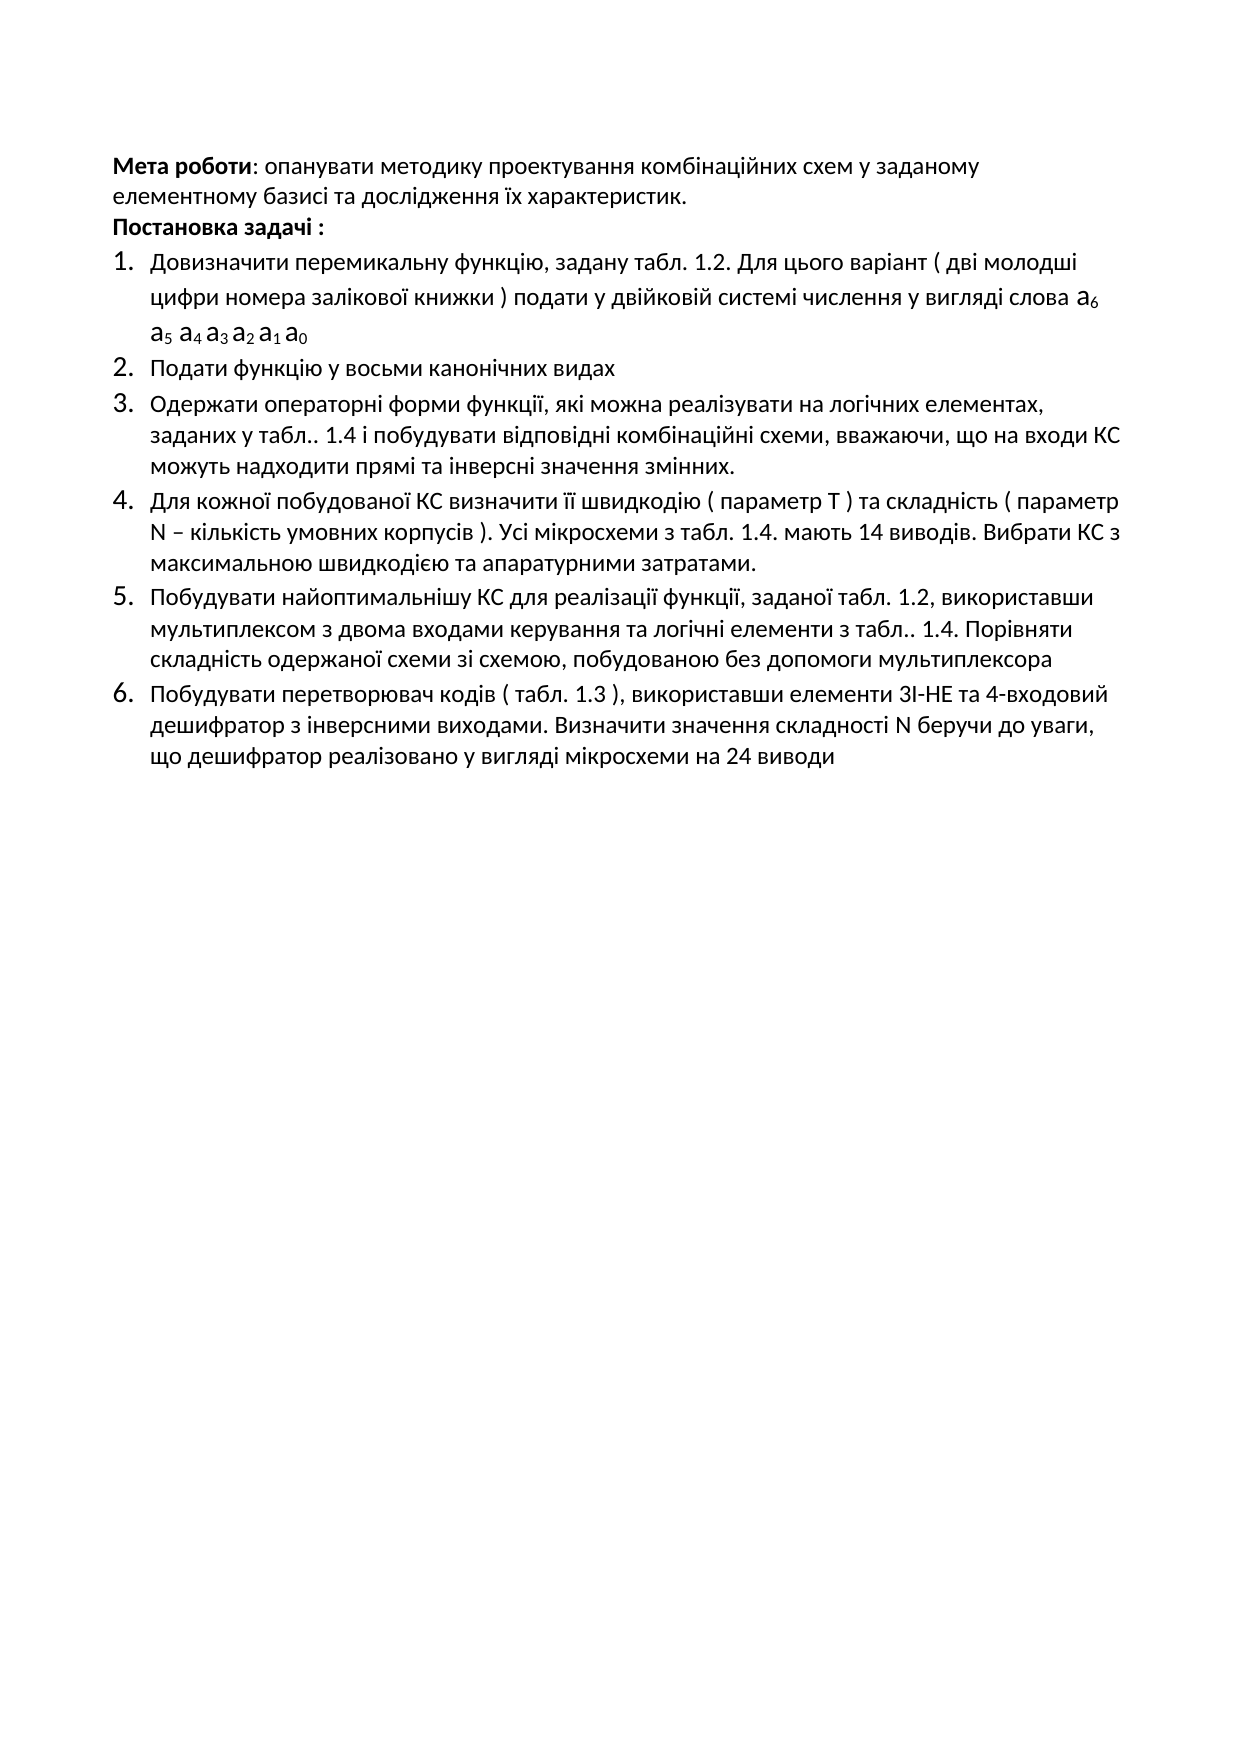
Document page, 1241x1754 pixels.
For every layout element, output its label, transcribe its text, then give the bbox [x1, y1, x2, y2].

text Мета роботи: опанувати методику проектування комбінаційних схем у заданому елементному базисі та дослідження їх характеристик. [112, 150, 1128, 211]
list Подати функцію у восьми канонічних видах [112, 348, 1128, 384]
list Побудувати найоптимальнішу КС для реалізації функції, заданої табл. 1.2, використавши мультиплексом з двома входами керування та логічні елементи з табл.. 1.4. Порівняти складність одержаної схеми зі схемою, побудованою без допомоги мультиплексора [112, 577, 1128, 674]
list Для кожної побудованої КС визначити її швидкодію ( параметр Т ) та складність ( параметр N – кількість умовних корпусів ). Усі мікросхеми з табл. 1.4. мають 14 виводів. Вибрати КС з максимальною швидкодією та апаратурними затратами. [112, 481, 1128, 577]
list Довизначити перемикальну функцію, задану табл. 1.2. Для цього варіант ( дві молодші цифри номера залікової книжки ) подати у двійковій системі числення у вигляді слова а6 а5 а4 а3 а2 а1 а0 [112, 242, 1128, 348]
list Побудувати перетворювач кодів ( табл. 1.3 ), використавши елементи 3І-НЕ та 4-входовий дешифратор з інверсними виходами. Визначити значення складності N беручи до уваги, що дешифратор реалізовано у вигляді мікросхеми на 24 виводи [112, 674, 1128, 771]
text Постановка задачі : [112, 211, 1128, 242]
list Одержати операторні форми функції, які можна реалізувати на логічних елементах, заданих у табл.. 1.4 і побудувати відповідні комбінаційні схеми, вважаючи, що на входи КС можуть надходити прямі та інверсні значення змінних. [112, 384, 1128, 481]
